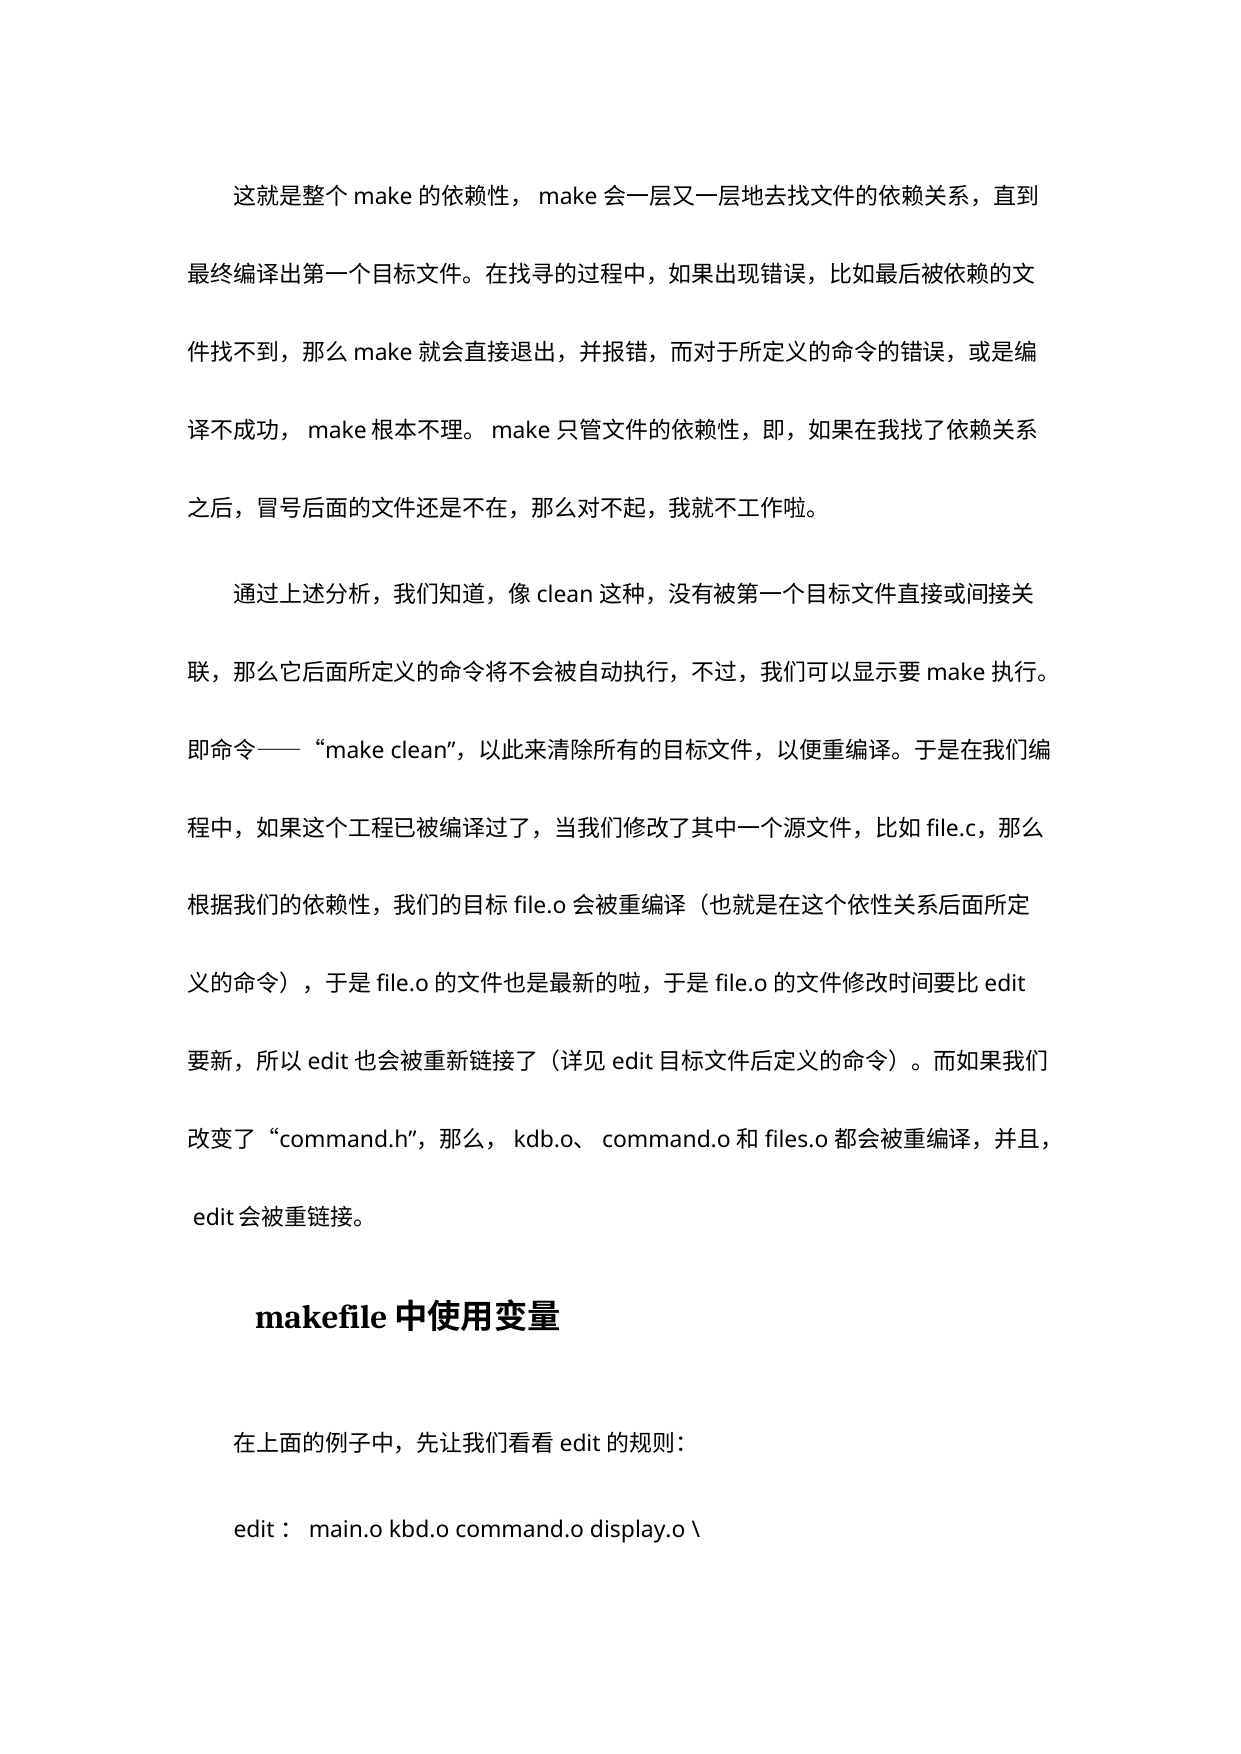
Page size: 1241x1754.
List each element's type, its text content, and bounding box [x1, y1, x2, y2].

text edit ： main.o kbd.o command.o display.o \ [187, 1495, 1053, 1560]
text 这就是整个 make 的依赖性， make 会一层又一层地去找文件的依赖关系，直到最终编译出第一个目标文件。在找寻的过程中，如果出现错误，比如最后被依赖的文件找不到，那么 make 就会直接退出，并报错，而对于所定义的命令的错误，或是编译不成功， make根本不理。 make 只管文件的依赖性，即，如果在我找了依赖关系之后，冒号后面的文件还是不在，那么对不起，我就不工作啦。 [187, 162, 1053, 539]
subtitle makefile中使用变量 [187, 1282, 1053, 1347]
text 在上面的例子中，先让我们看看 edit 的规则： [187, 1409, 1053, 1474]
